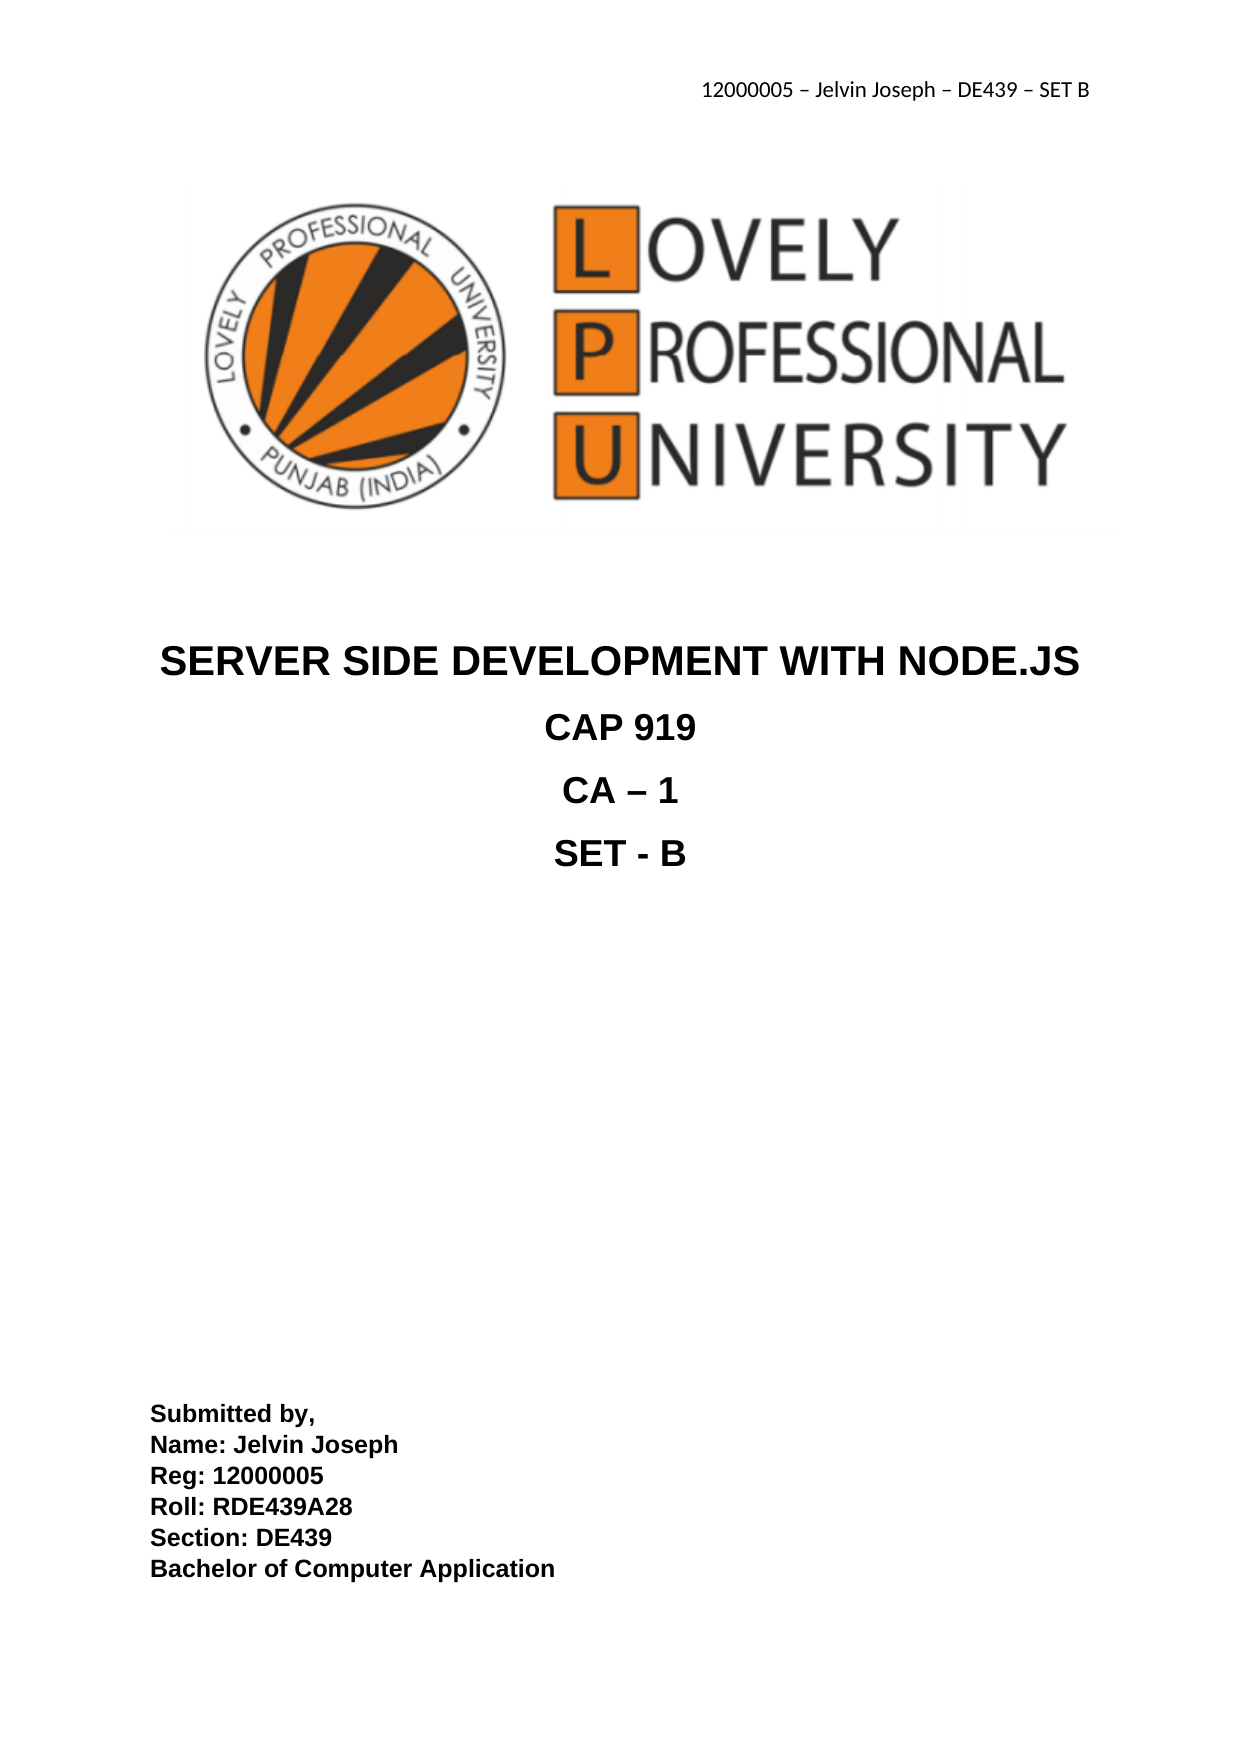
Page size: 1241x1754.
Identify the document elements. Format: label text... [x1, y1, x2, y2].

text Reg: 12000005 [150, 1461, 1090, 1490]
text Submitted by, [150, 1399, 1090, 1428]
text SERVER SIDE DEVELOPMENT WITH NODE.JS [150, 636, 1090, 684]
text Section: DE439 [150, 1523, 1090, 1552]
text Roll: RDE439A28 [150, 1492, 1090, 1521]
text SET - B [150, 831, 1090, 874]
picture [150, 150, 1125, 573]
text Name: Jelvin Joseph [150, 1430, 1090, 1459]
text CA – 1 [150, 768, 1090, 811]
text Bachelor of Computer Application [150, 1554, 1090, 1583]
text CAP 919 [150, 705, 1090, 748]
